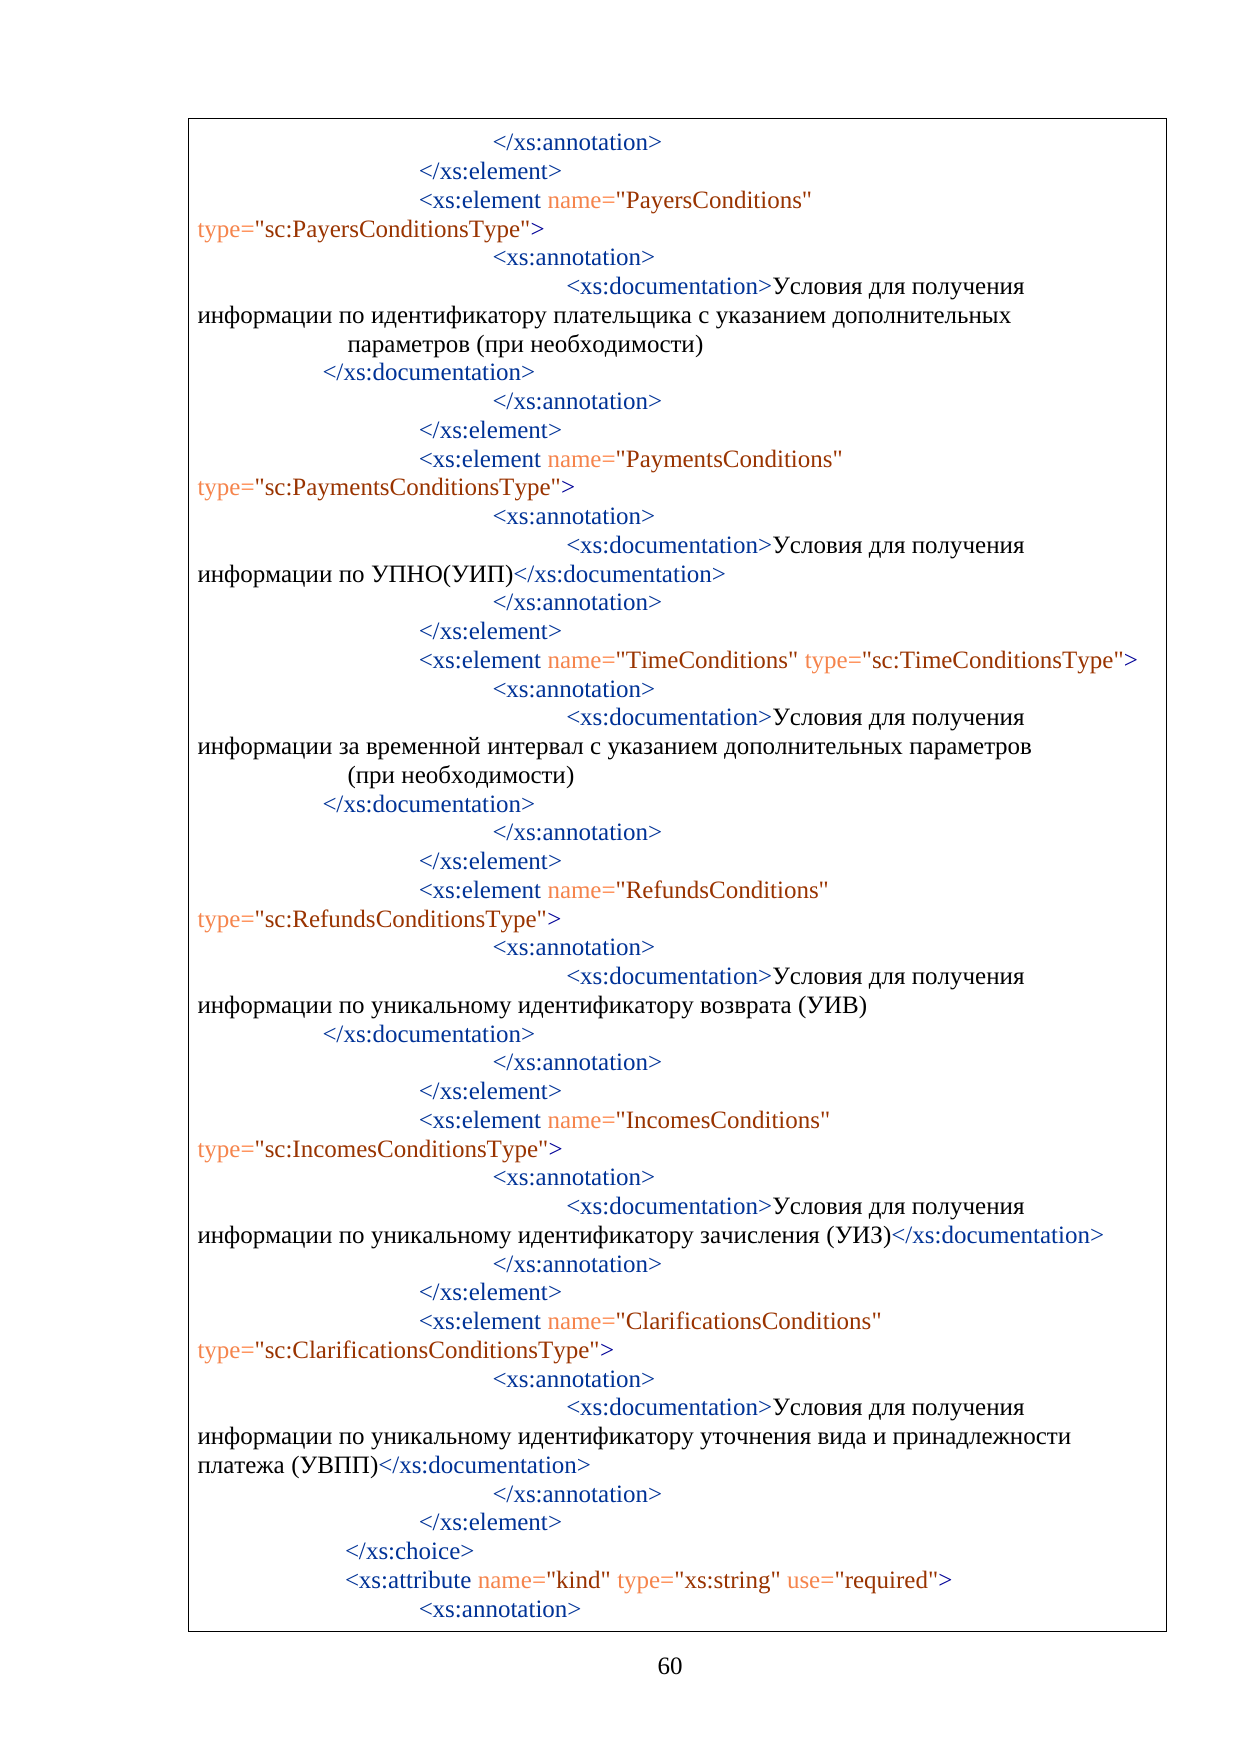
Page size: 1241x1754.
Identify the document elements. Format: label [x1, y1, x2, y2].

table_header [189, 119, 1166, 1631]
